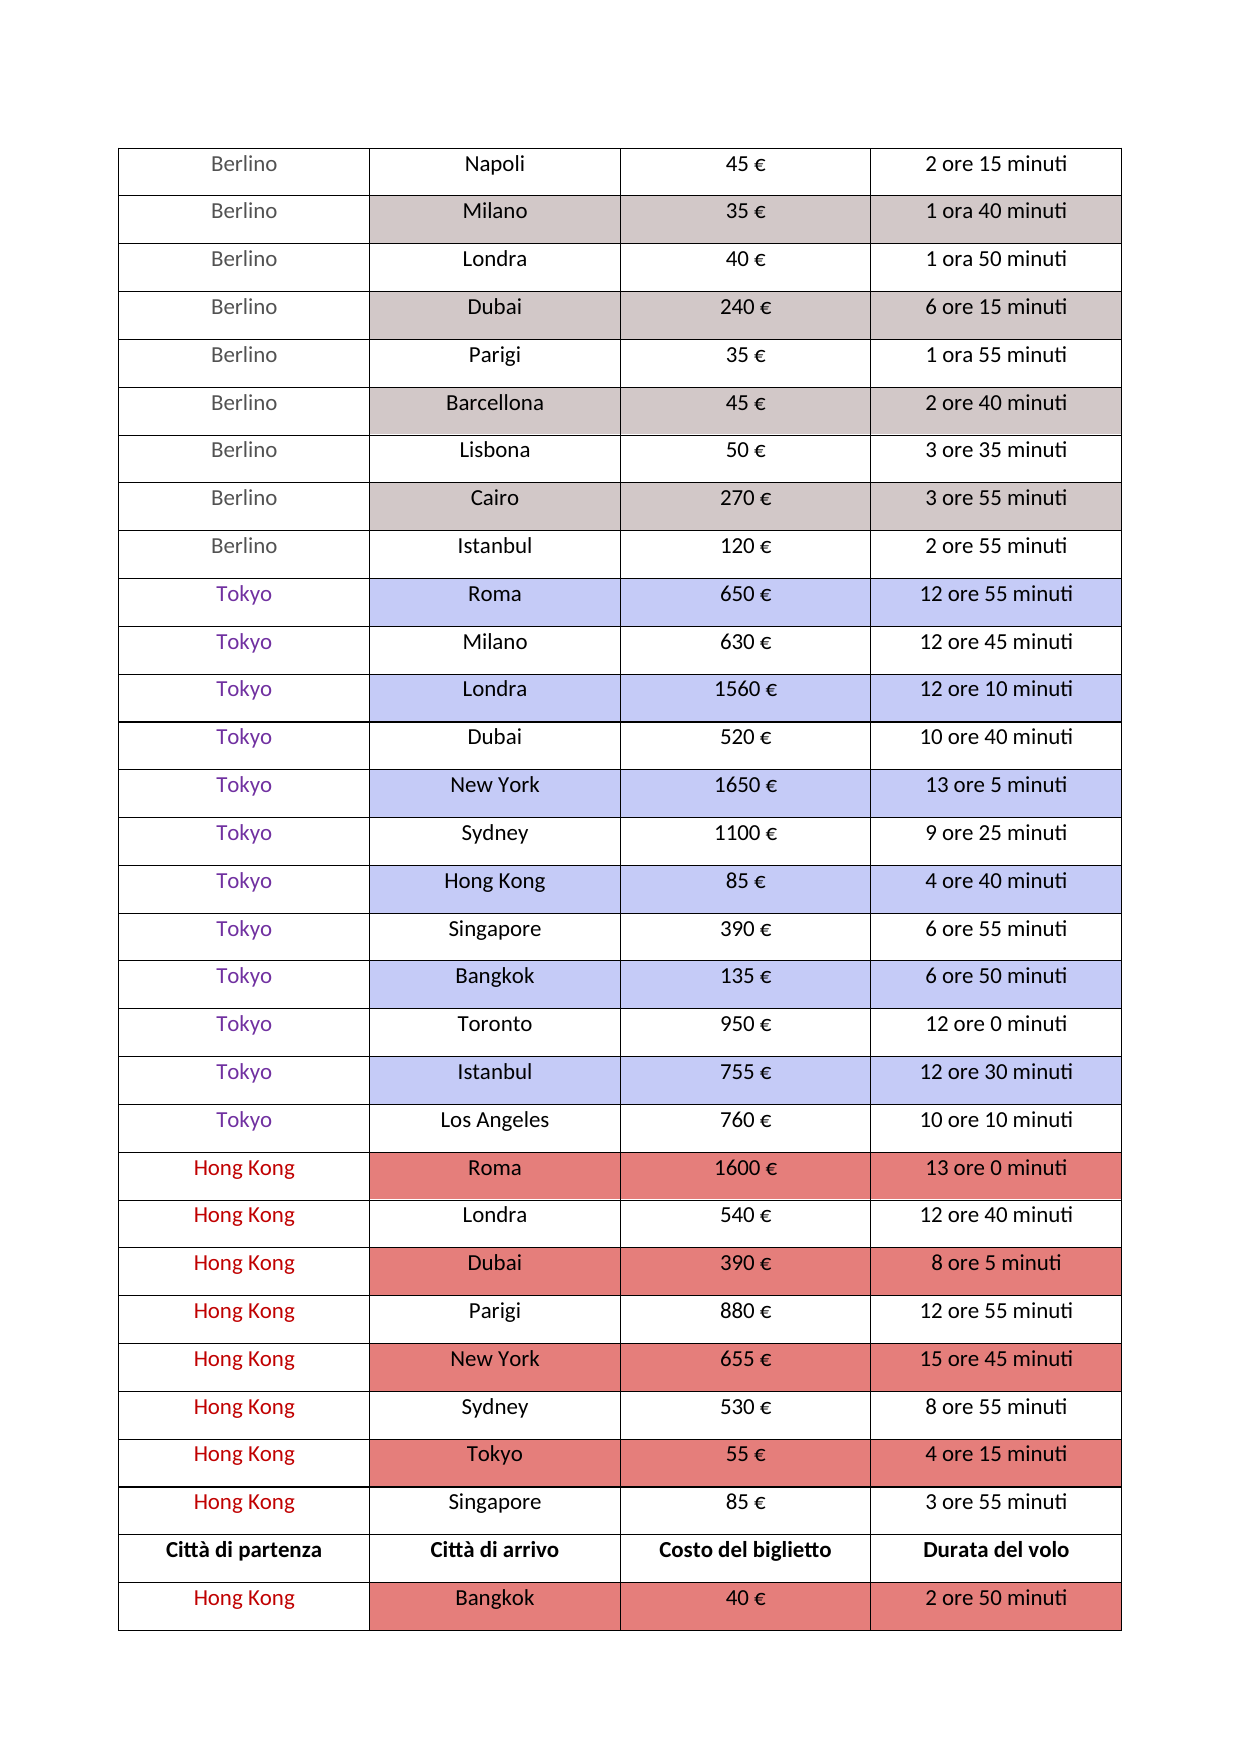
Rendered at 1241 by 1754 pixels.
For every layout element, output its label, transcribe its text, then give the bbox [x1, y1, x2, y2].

table_cell 13 ore 0 minuti [871, 1153, 1121, 1199]
table_cell 45 € [621, 388, 870, 434]
table_cell 880 € [621, 1296, 870, 1343]
table_cell 8 ore 5 minuti [871, 1248, 1121, 1295]
table_cell 35 € [621, 340, 870, 387]
table_cell 6 ore 55 minuti [871, 914, 1121, 960]
table_cell 12 ore 55 minuti [871, 579, 1121, 626]
table_cell Parigi [370, 1296, 620, 1343]
table_cell Berlino [119, 531, 369, 578]
table_cell 270 € [621, 483, 870, 530]
table_cell Hong Kong [119, 1344, 369, 1391]
table_cell Cairo [370, 483, 620, 530]
table_cell Città di arrivo [370, 1535, 620, 1582]
table_cell 10 ore 40 minuti [871, 723, 1121, 769]
table_cell Londra [370, 675, 620, 721]
table_cell Hong Kong [119, 1153, 369, 1199]
table_cell 6 ore 50 minuti [871, 961, 1121, 1008]
table_cell 12 ore 45 minuti [871, 627, 1121, 673]
table_cell 6 ore 15 minuti [871, 292, 1121, 339]
table_cell Città di partenza [119, 1535, 369, 1582]
table_cell Barcellona [370, 388, 620, 434]
table_cell Hong Kong [119, 1392, 369, 1438]
table_cell Los Angeles [370, 1105, 620, 1152]
table_cell 2 ore 15 minuti [871, 149, 1121, 195]
table_cell 3 ore 35 minuti [871, 436, 1121, 482]
table_cell Singapore [370, 914, 620, 960]
table_cell Tokyo [119, 579, 369, 626]
table_cell Milano [370, 196, 620, 243]
table_cell New York [370, 770, 620, 817]
table_cell Londra [370, 1201, 620, 1247]
table_cell Istanbul [370, 531, 620, 578]
table_cell Tokyo [119, 675, 369, 721]
table_cell 3 ore 55 minuti [871, 483, 1121, 530]
table_cell 1 ora 40 minuti [871, 196, 1121, 243]
table_cell 8 ore 55 minuti [871, 1392, 1121, 1438]
table_cell 45 € [621, 149, 870, 195]
table_cell Tokyo [370, 1440, 620, 1486]
table_cell Tokyo [119, 770, 369, 817]
table_cell Bangkok [370, 1583, 620, 1630]
table_cell 135 € [621, 961, 870, 1008]
table_cell 755 € [621, 1057, 870, 1104]
table_cell Hong Kong [119, 1296, 369, 1343]
table_cell Lisbona [370, 436, 620, 482]
table_cell Tokyo [119, 866, 369, 913]
table_cell Tokyo [119, 914, 369, 960]
table_cell Dubai [370, 292, 620, 339]
table_cell 1600 € [621, 1153, 870, 1199]
table_cell Parigi [370, 340, 620, 387]
table_cell 760 € [621, 1105, 870, 1152]
table_cell 2 ore 50 minuti [871, 1583, 1121, 1630]
table_cell Durata del volo [871, 1535, 1121, 1582]
table_cell 390 € [621, 1248, 870, 1295]
table_cell 540 € [621, 1201, 870, 1247]
table_cell 120 € [621, 531, 870, 578]
table_cell 2 ore 55 minuti [871, 531, 1121, 578]
table_cell 12 ore 0 minuti [871, 1009, 1121, 1056]
table_cell 4 ore 40 minuti [871, 866, 1121, 913]
table_cell 12 ore 55 minuti [871, 1296, 1121, 1343]
table_cell Bangkok [370, 961, 620, 1008]
table_cell 10 ore 10 minuti [871, 1105, 1121, 1152]
table_cell New York [370, 1344, 620, 1391]
table_cell 1 ora 50 minuti [871, 244, 1121, 291]
table_cell 85 € [621, 1488, 870, 1534]
table_cell 950 € [621, 1009, 870, 1056]
table_cell 1 ora 55 minuti [871, 340, 1121, 387]
table_cell 1650 € [621, 770, 870, 817]
table_cell Hong Kong [119, 1488, 369, 1534]
table_cell 85 € [621, 866, 870, 913]
table_cell Toronto [370, 1009, 620, 1056]
table_cell 650 € [621, 579, 870, 626]
table_cell 1100 € [621, 818, 870, 865]
table_cell 655 € [621, 1344, 870, 1391]
table_cell Hong Kong [370, 866, 620, 913]
table_cell Berlino [119, 388, 369, 434]
table_cell Berlino [119, 196, 369, 243]
table_cell Berlino [119, 340, 369, 387]
table_cell 12 ore 30 minuti [871, 1057, 1121, 1104]
table_cell 12 ore 10 minuti [871, 675, 1121, 721]
table_cell Istanbul [370, 1057, 620, 1104]
table_cell 55 € [621, 1440, 870, 1486]
table_cell Hong Kong [119, 1440, 369, 1486]
table_cell Tokyo [119, 1105, 369, 1152]
table_cell 1560 € [621, 675, 870, 721]
table_cell 530 € [621, 1392, 870, 1438]
table_cell Berlino [119, 149, 369, 195]
table_cell Tokyo [119, 627, 369, 673]
table_cell 35 € [621, 196, 870, 243]
table_cell 15 ore 45 minuti [871, 1344, 1121, 1391]
table_cell 2 ore 40 minuti [871, 388, 1121, 434]
table_cell Tokyo [119, 1057, 369, 1104]
table_cell Londra [370, 244, 620, 291]
table_cell 13 ore 5 minuti [871, 770, 1121, 817]
table_cell 630 € [621, 627, 870, 673]
table_cell Singapore [370, 1488, 620, 1534]
table_cell Milano [370, 627, 620, 673]
table_cell Dubai [370, 723, 620, 769]
table_cell Berlino [119, 244, 369, 291]
table_cell Hong Kong [119, 1583, 369, 1630]
table_cell 3 ore 55 minuti [871, 1488, 1121, 1534]
table_cell Tokyo [119, 818, 369, 865]
table_cell Dubai [370, 1248, 620, 1295]
table_cell 50 € [621, 436, 870, 482]
table_cell Berlino [119, 292, 369, 339]
table_cell Roma [370, 579, 620, 626]
table_cell Tokyo [119, 723, 369, 769]
table_cell 9 ore 25 minuti [871, 818, 1121, 865]
table_cell 40 € [621, 244, 870, 291]
table_cell Berlino [119, 436, 369, 482]
table_cell Tokyo [119, 1009, 369, 1056]
table_cell Costo del biglietto [621, 1535, 870, 1582]
table_cell Sydney [370, 1392, 620, 1438]
table_cell 12 ore 40 minuti [871, 1201, 1121, 1247]
table_cell Hong Kong [119, 1201, 369, 1247]
table_cell Napoli [370, 149, 620, 195]
table_cell Hong Kong [119, 1248, 369, 1295]
table_cell Roma [370, 1153, 620, 1199]
table_cell 40 € [621, 1583, 870, 1630]
table_cell Berlino [119, 483, 369, 530]
table_cell 240 € [621, 292, 870, 339]
table_cell Sydney [370, 818, 620, 865]
table_cell 390 € [621, 914, 870, 960]
table_cell 520 € [621, 723, 870, 769]
table_cell Tokyo [119, 961, 369, 1008]
table_cell 4 ore 15 minuti [871, 1440, 1121, 1486]
